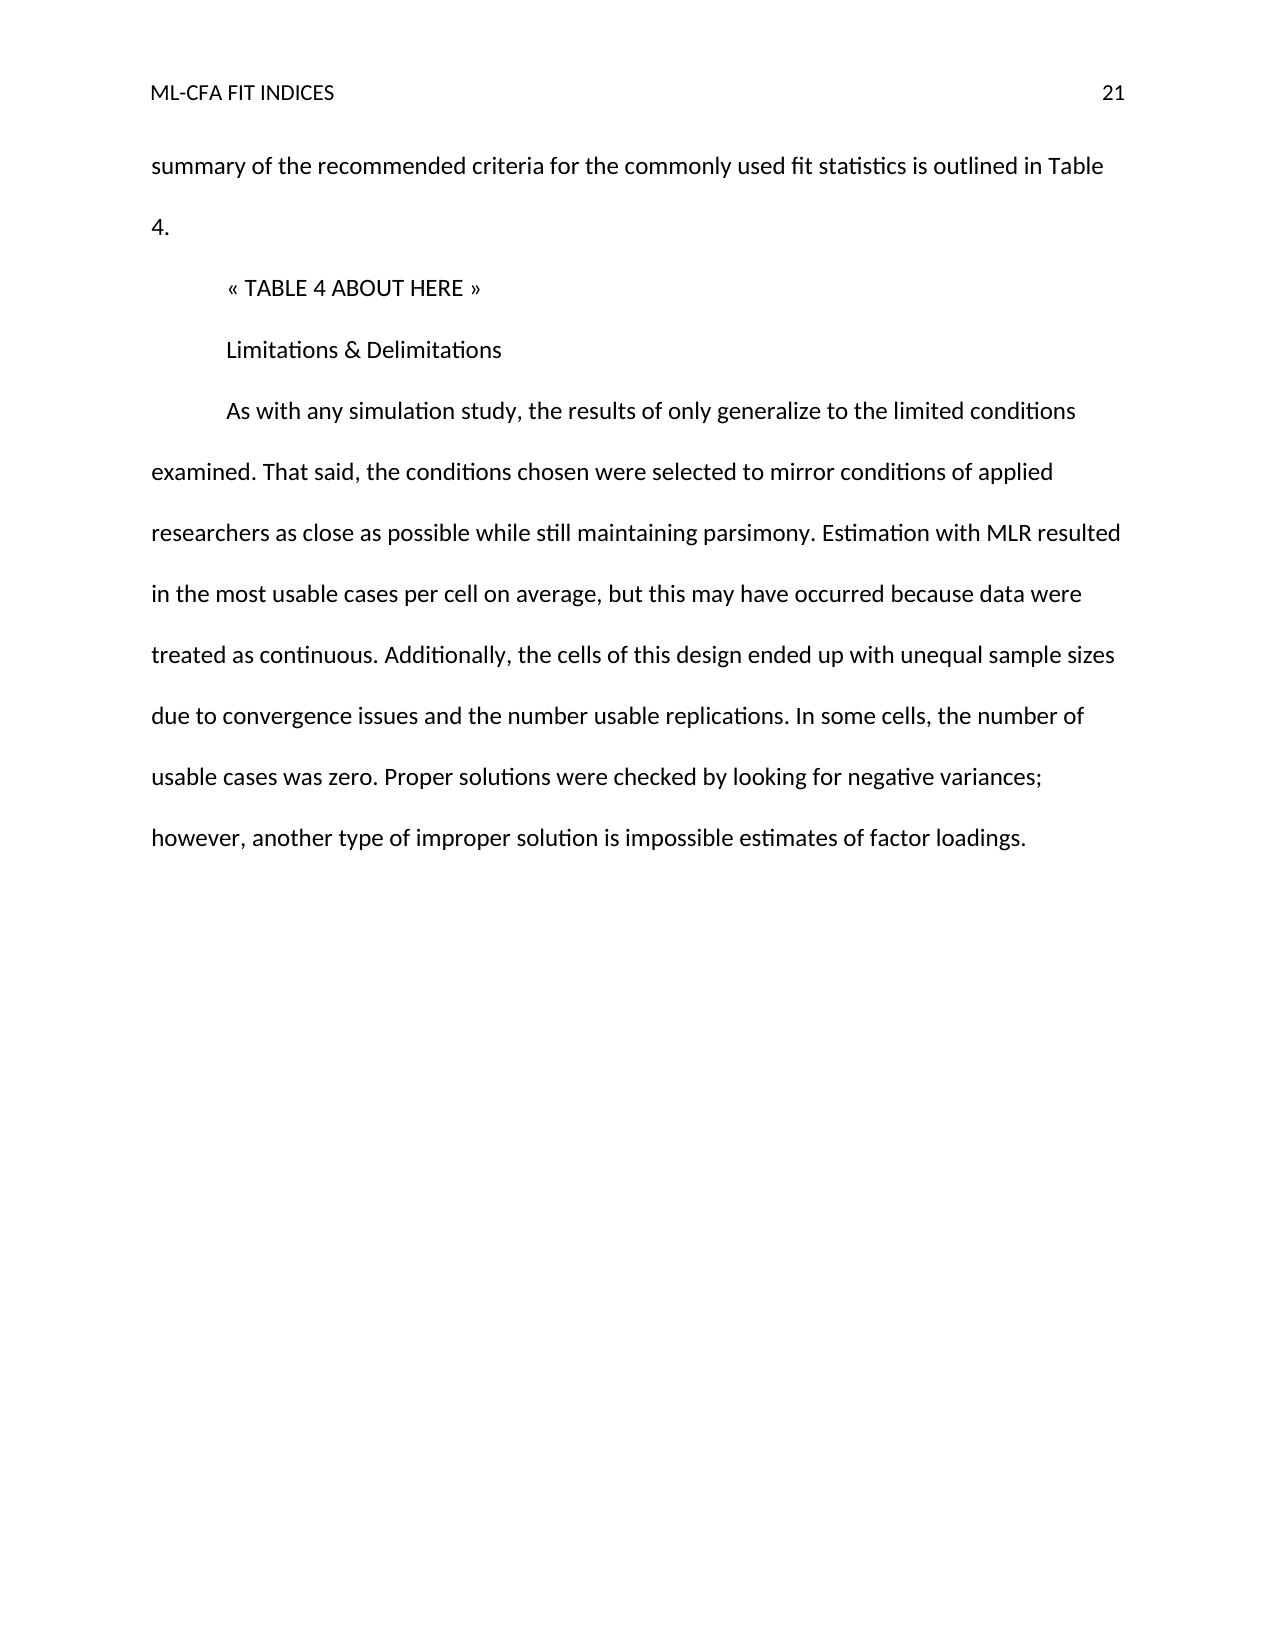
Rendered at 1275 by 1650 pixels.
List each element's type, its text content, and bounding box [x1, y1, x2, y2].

text As with any simulation study, the results of only generalize to the limited conditions examined. That said, the conditions chosen were selected to mirror conditions of applied researchers as close as possible while still maintaining parsimony. Estimation with MLR resulted in the most usable cases per cell on average, but this may have occurred because data were treated as continuous. Additionally, the cells of this design ended up with unequal sample sizes due to convergence issues and the number usable replications. In some cells, the number of usable cases was zero. Proper solutions were checked by looking for negative variances; however, another type of improper solution is impossible estimates of factor loadings. [151, 395, 1125, 853]
text « TABLE 4 ABOUT HERE » [151, 272, 1125, 303]
text Limitations & Delimitations [151, 334, 1125, 364]
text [151, 150, 1125, 242]
